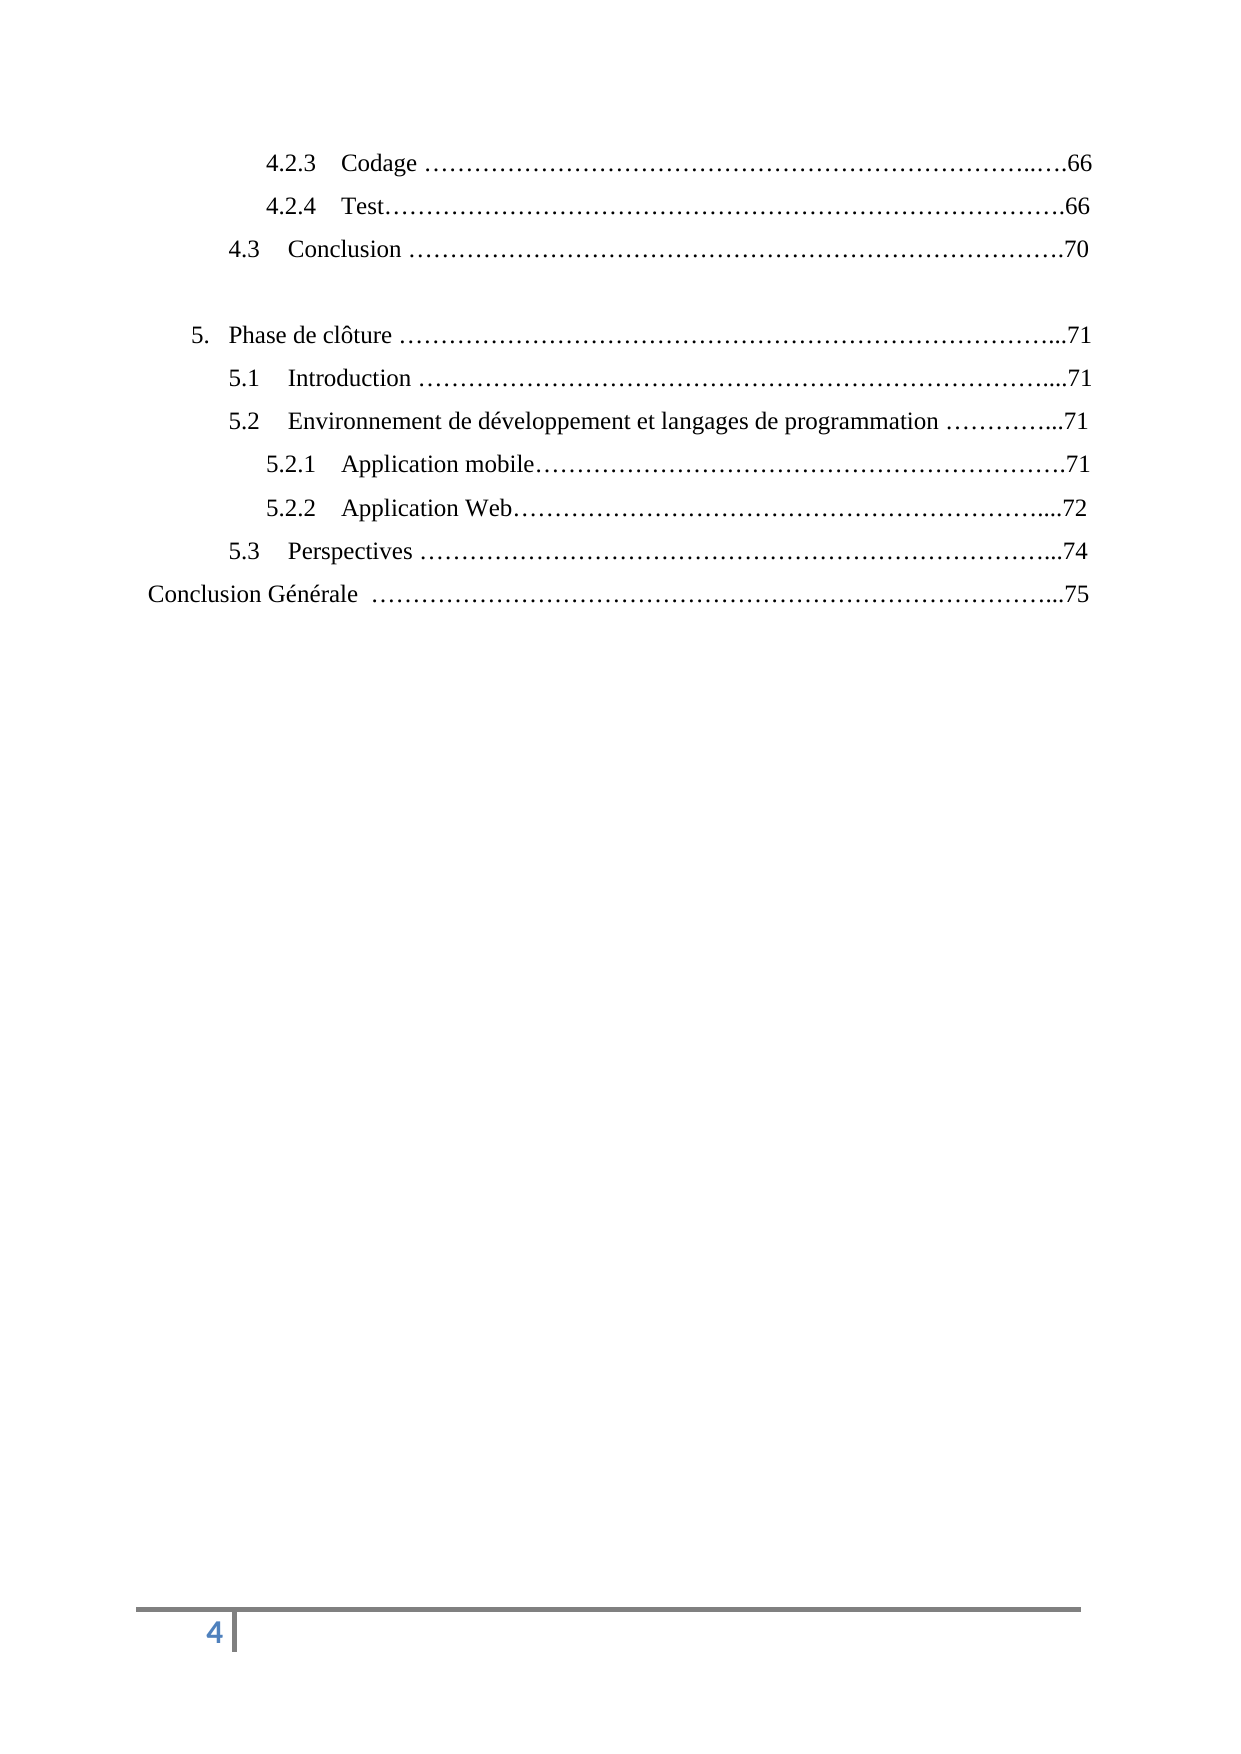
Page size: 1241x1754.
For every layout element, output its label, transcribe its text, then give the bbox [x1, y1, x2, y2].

list Phase de clôture ……………………………………………………………………...71 [191, 320, 1093, 349]
list Introduction …………………………………………………………………....71 [228, 363, 1093, 392]
list Test……………………………………………………………………….66 [266, 191, 1093, 219]
list Conclusion …………………………………………………………………….70 [228, 234, 1093, 263]
list Perspectives …………………………………………………………………...74 [228, 536, 1093, 564]
list Environnement de développement et langages de programmation …………...71 [228, 406, 1093, 435]
list Codage ………………………………………………………………..….66 [266, 148, 1093, 176]
list Application Web………………………………………………………....72 [266, 493, 1093, 521]
list Application mobile……………………………………………………….71 [266, 449, 1093, 478]
text Conclusion Générale ………………………………………………………………………...75 [148, 579, 1093, 608]
